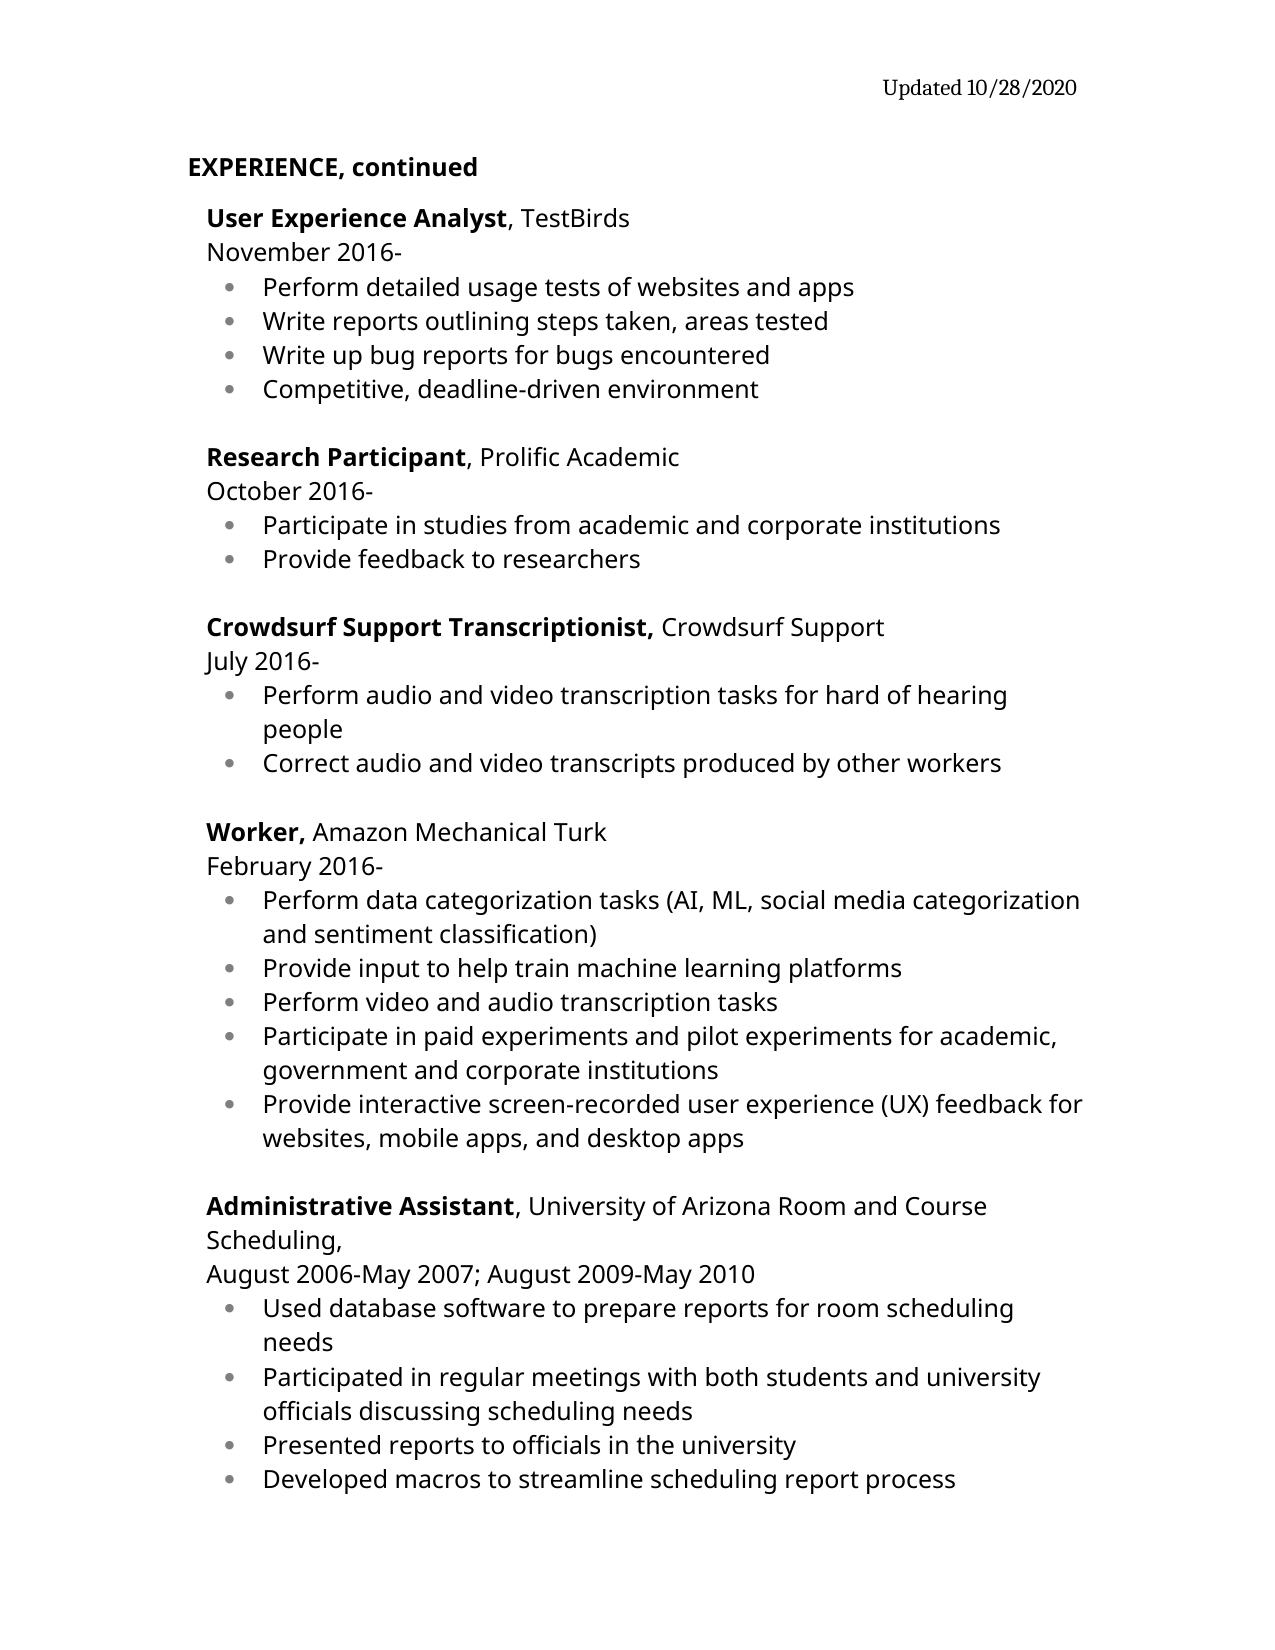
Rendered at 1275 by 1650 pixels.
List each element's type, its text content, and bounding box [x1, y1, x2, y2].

list Correct audio and video transcripts produced by other workers [225, 746, 1087, 780]
list Provide input to help train machine learning platforms [225, 950, 1087, 984]
text EXPERIENCE, continued [187, 150, 1087, 184]
text August 2006-May 2007; August 2009-May 2010 [206, 1257, 1087, 1291]
list Provide interactive screen-recorded user experience (UX) feedback for websites, mobile apps, and desktop apps [225, 1087, 1087, 1155]
list Presented reports to officials in the university [225, 1427, 1087, 1461]
list Perform data categorization tasks (AI, ML, social media categorization and sentiment classification) [225, 882, 1087, 950]
list Provide feedback to researchers [225, 542, 1087, 576]
text November 2016- [187, 235, 1087, 269]
list Competitive, deadline-driven environment [225, 371, 1087, 405]
list Write up bug reports for bugs encountered [225, 337, 1087, 371]
text Worker, Amazon Mechanical Turk [206, 814, 1087, 848]
text Crowdsurf Support Transcriptionist, Crowdsurf Support [206, 610, 1087, 644]
text Research Participant, Prolific Academic [187, 439, 1087, 473]
list Developed macros to streamline scheduling report process [225, 1461, 1087, 1495]
list Participate in studies from academic and corporate institutions [225, 508, 1087, 542]
text Administrative Assistant, University of Arizona Room and Course Scheduling, [206, 1189, 1087, 1257]
list Perform video and audio transcription tasks [225, 984, 1087, 1018]
list Perform detailed usage tests of websites and apps [225, 269, 1087, 303]
list Used database software to prepare reports for room scheduling needs [225, 1291, 1087, 1359]
text User Experience Analyst, TestBirds [187, 201, 1087, 235]
text February 2016- [206, 848, 1087, 882]
list Write reports outlining steps taken, areas tested [225, 303, 1087, 337]
list Perform audio and video transcription tasks for hard of hearing people [225, 678, 1087, 746]
text October 2016- [187, 473, 1087, 508]
text July 2016- [206, 644, 1087, 678]
list Participate in paid experiments and pilot experiments for academic, government and corporate institutions [225, 1018, 1087, 1087]
list Participated in regular meetings with both students and university officials discussing scheduling needs [225, 1359, 1087, 1427]
